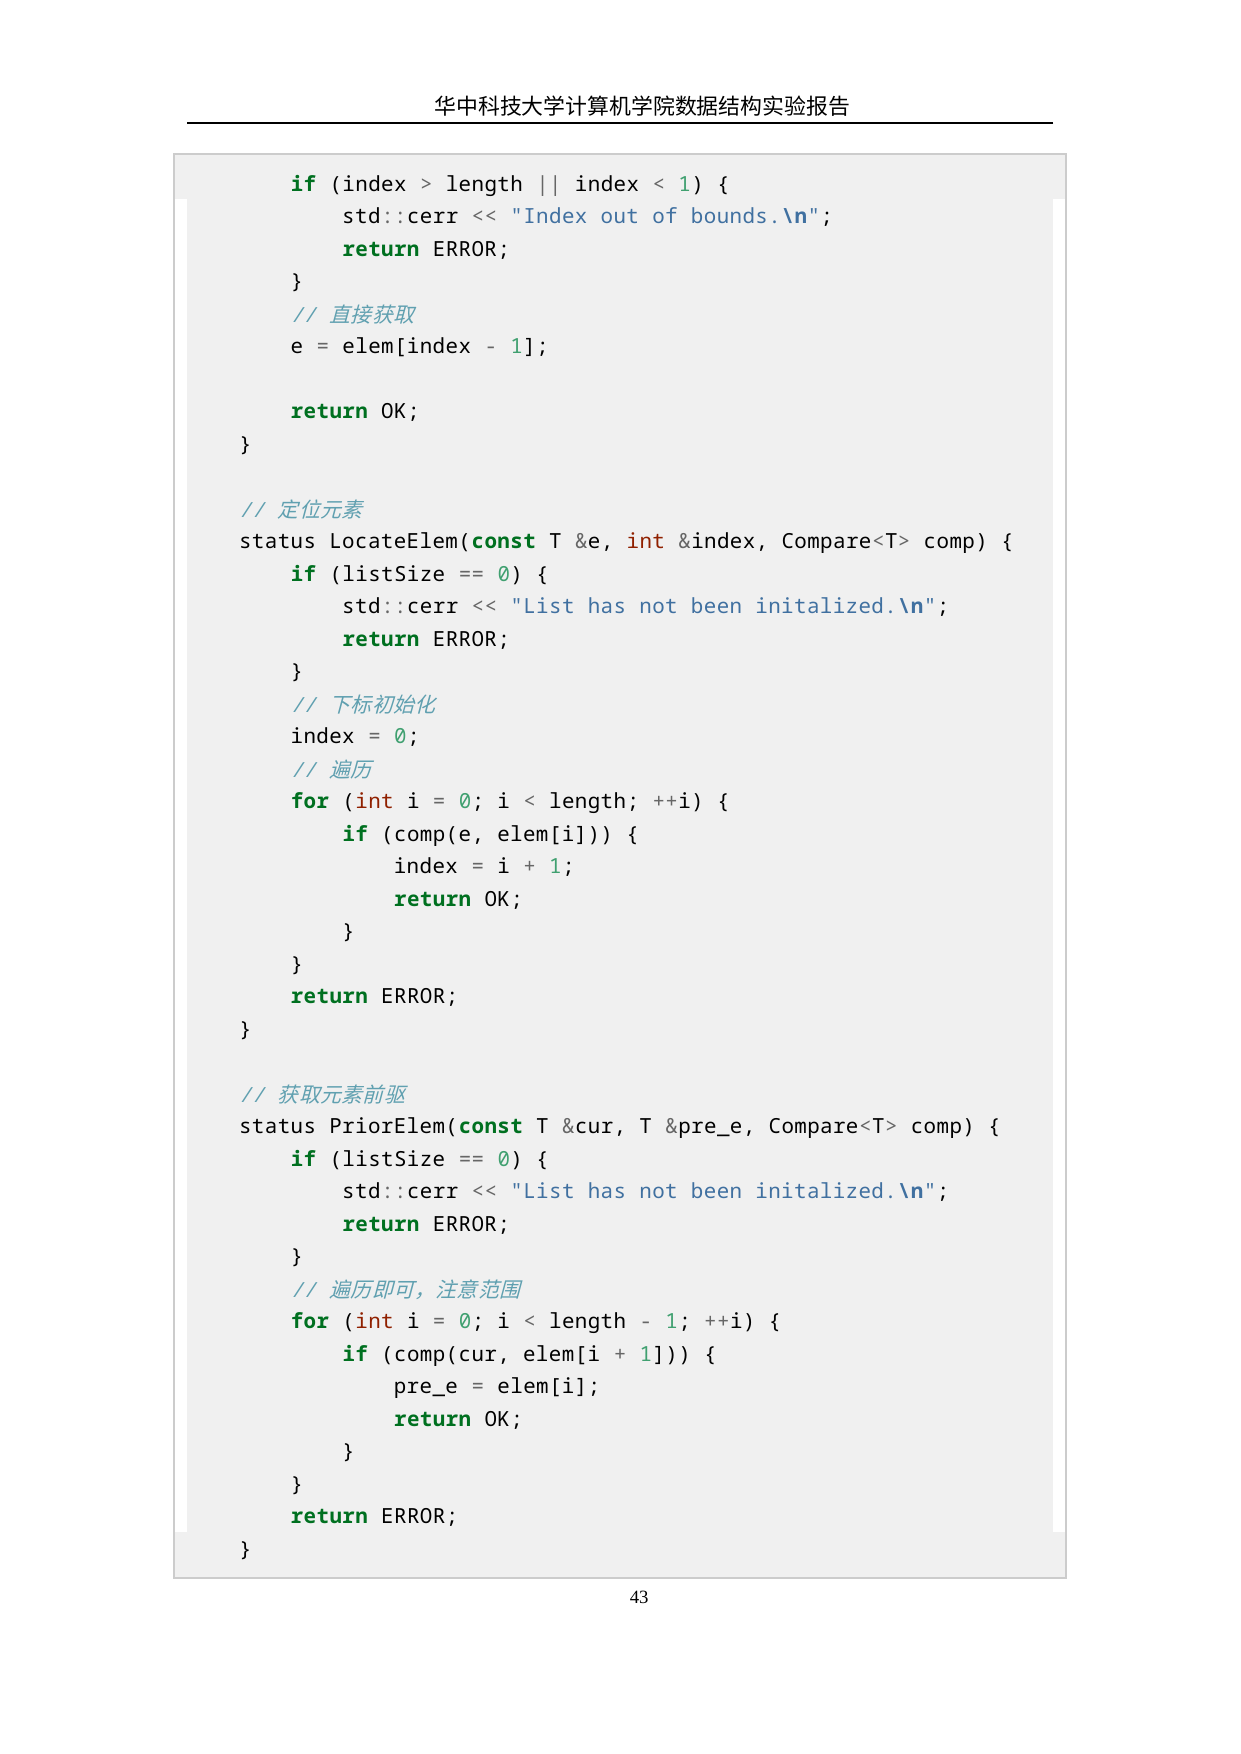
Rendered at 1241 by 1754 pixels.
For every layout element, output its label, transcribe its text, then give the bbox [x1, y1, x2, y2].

text // 遍历 [187, 752, 1053, 784]
text // 遍历即可，注意范围 [187, 1272, 1053, 1304]
text return OK; [187, 394, 1053, 427]
text for (int i = 0; i < length - 1; ++i) { [187, 1304, 1053, 1337]
text return ERROR; [187, 1499, 1053, 1518]
text return ERROR; [187, 232, 1053, 264]
text if (listSize == 0) { [187, 1142, 1053, 1174]
text index = i + 1; [187, 849, 1053, 882]
text return ERROR; [187, 979, 1053, 1012]
text } [175, 1518, 1065, 1577]
text // 下标初始化 [187, 687, 1053, 719]
text } [187, 914, 1053, 947]
text std::cerr << "List has not been initalized.\n"; [187, 1174, 1053, 1207]
text if (comp(cur, elem[i + 1])) { [187, 1337, 1053, 1369]
text return OK; [187, 1402, 1053, 1434]
text } [187, 1012, 1053, 1044]
text e = elem[index - 1]; [187, 329, 1053, 362]
text for (int i = 0; i < length; ++i) { [187, 784, 1053, 817]
text // 获取元素前驱 [187, 1077, 1053, 1109]
text } [187, 1239, 1053, 1272]
text } [187, 654, 1053, 687]
text return ERROR; [187, 1207, 1053, 1239]
text return OK; [187, 882, 1053, 914]
text if (index > length || index < 1) { [175, 155, 1065, 199]
text std::cerr << "Index out of bounds.\n"; [187, 199, 1053, 232]
text if (listSize == 0) { [187, 557, 1053, 589]
text index = 0; [187, 719, 1053, 752]
text } [187, 427, 1053, 459]
text std::cerr << "List has not been initalized.\n"; [187, 589, 1053, 622]
text } [187, 1467, 1053, 1499]
text status LocateElem(const T &e, int &index, Compare<T> comp) { [187, 524, 1053, 557]
text status PriorElem(const T &cur, T &pre_e, Compare<T> comp) { [187, 1109, 1053, 1142]
text } [187, 947, 1053, 979]
text if (comp(e, elem[i])) { [187, 817, 1053, 849]
text } [187, 1434, 1053, 1467]
text pre_e = elem[i]; [187, 1369, 1053, 1402]
text // 直接获取 [187, 297, 1053, 329]
text // 定位元素 [187, 492, 1053, 524]
text } [187, 264, 1053, 297]
text return ERROR; [187, 622, 1053, 654]
